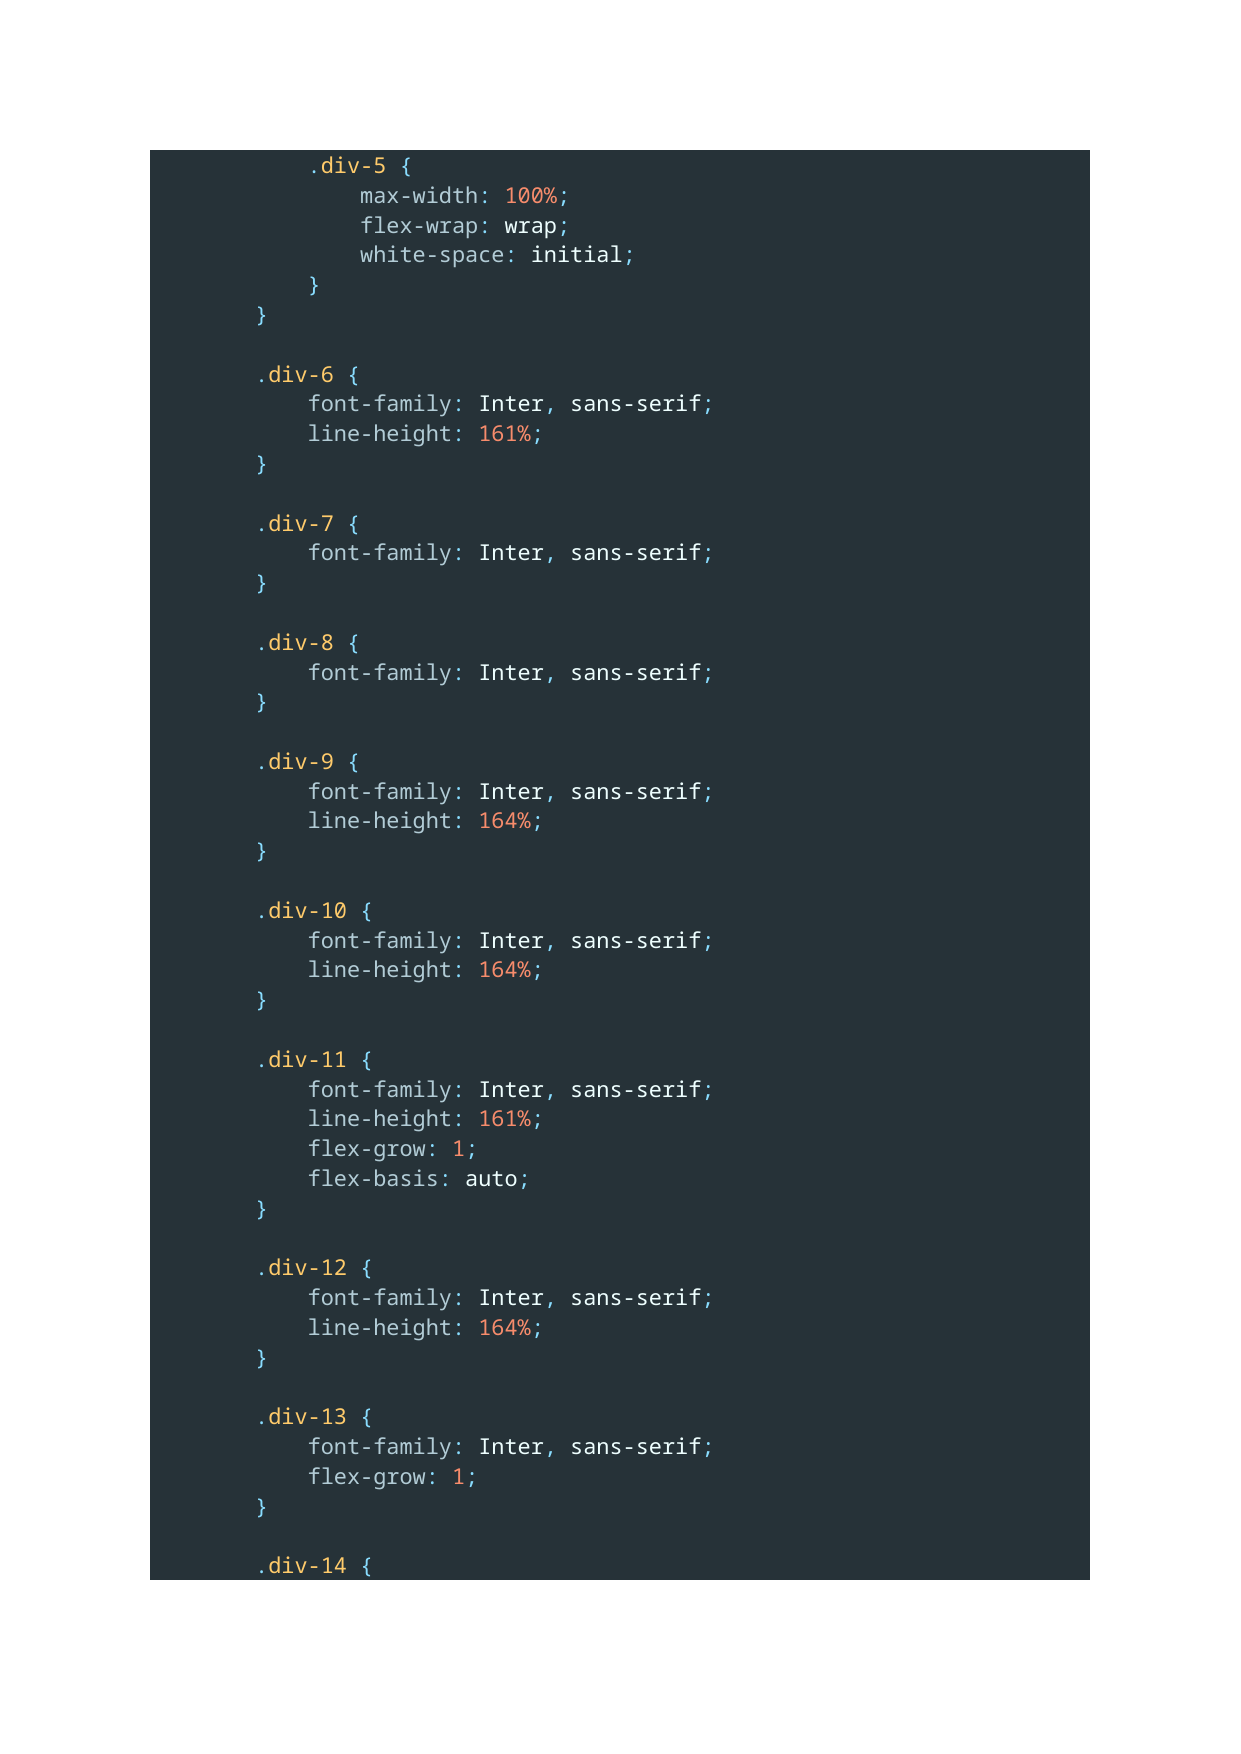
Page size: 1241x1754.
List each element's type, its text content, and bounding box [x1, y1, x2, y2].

text font-family: Inter, sans-serif; [150, 776, 1090, 805]
text } [150, 1193, 1090, 1222]
text line-height: 161%; [150, 1103, 1090, 1133]
text .div-7 { [150, 507, 1090, 537]
text font-family: Inter, sans-serif; [150, 924, 1090, 954]
text } [150, 299, 1090, 329]
text .div-5 { [150, 150, 1090, 180]
text flex-grow: 1; [150, 1461, 1090, 1491]
text white-space: initial; [150, 239, 1090, 269]
text } [150, 984, 1090, 1014]
text .div-14 { [150, 1550, 1090, 1580]
text .div-9 { [150, 746, 1090, 776]
text line-height: 164%; [150, 1312, 1090, 1342]
text flex-wrap: wrap; [150, 209, 1090, 239]
text line-height: 161%; [150, 418, 1090, 448]
text .div-10 { [150, 895, 1090, 924]
text line-height: 164%; [150, 805, 1090, 835]
text flex-basis: auto; [150, 1163, 1090, 1193]
text } [150, 1491, 1090, 1520]
text font-family: Inter, sans-serif; [150, 537, 1090, 567]
text .div-8 { [150, 627, 1090, 656]
text } [150, 686, 1090, 716]
text } [150, 448, 1090, 478]
text } [150, 1342, 1090, 1371]
text font-family: Inter, sans-serif; [150, 1073, 1090, 1103]
text .div-11 { [150, 1044, 1090, 1073]
text } [150, 567, 1090, 597]
text max-width: 100%; [150, 180, 1090, 209]
text } [150, 835, 1090, 865]
text font-family: Inter, sans-serif; [150, 656, 1090, 686]
text font-family: Inter, sans-serif; [150, 1282, 1090, 1312]
text line-height: 164%; [150, 954, 1090, 984]
text .div-13 { [150, 1401, 1090, 1431]
text font-family: Inter, sans-serif; [150, 388, 1090, 418]
text font-family: Inter, sans-serif; [150, 1431, 1090, 1461]
text } [150, 269, 1090, 299]
text flex-grow: 1; [150, 1133, 1090, 1163]
text .div-6 { [150, 358, 1090, 388]
text .div-12 { [150, 1252, 1090, 1282]
